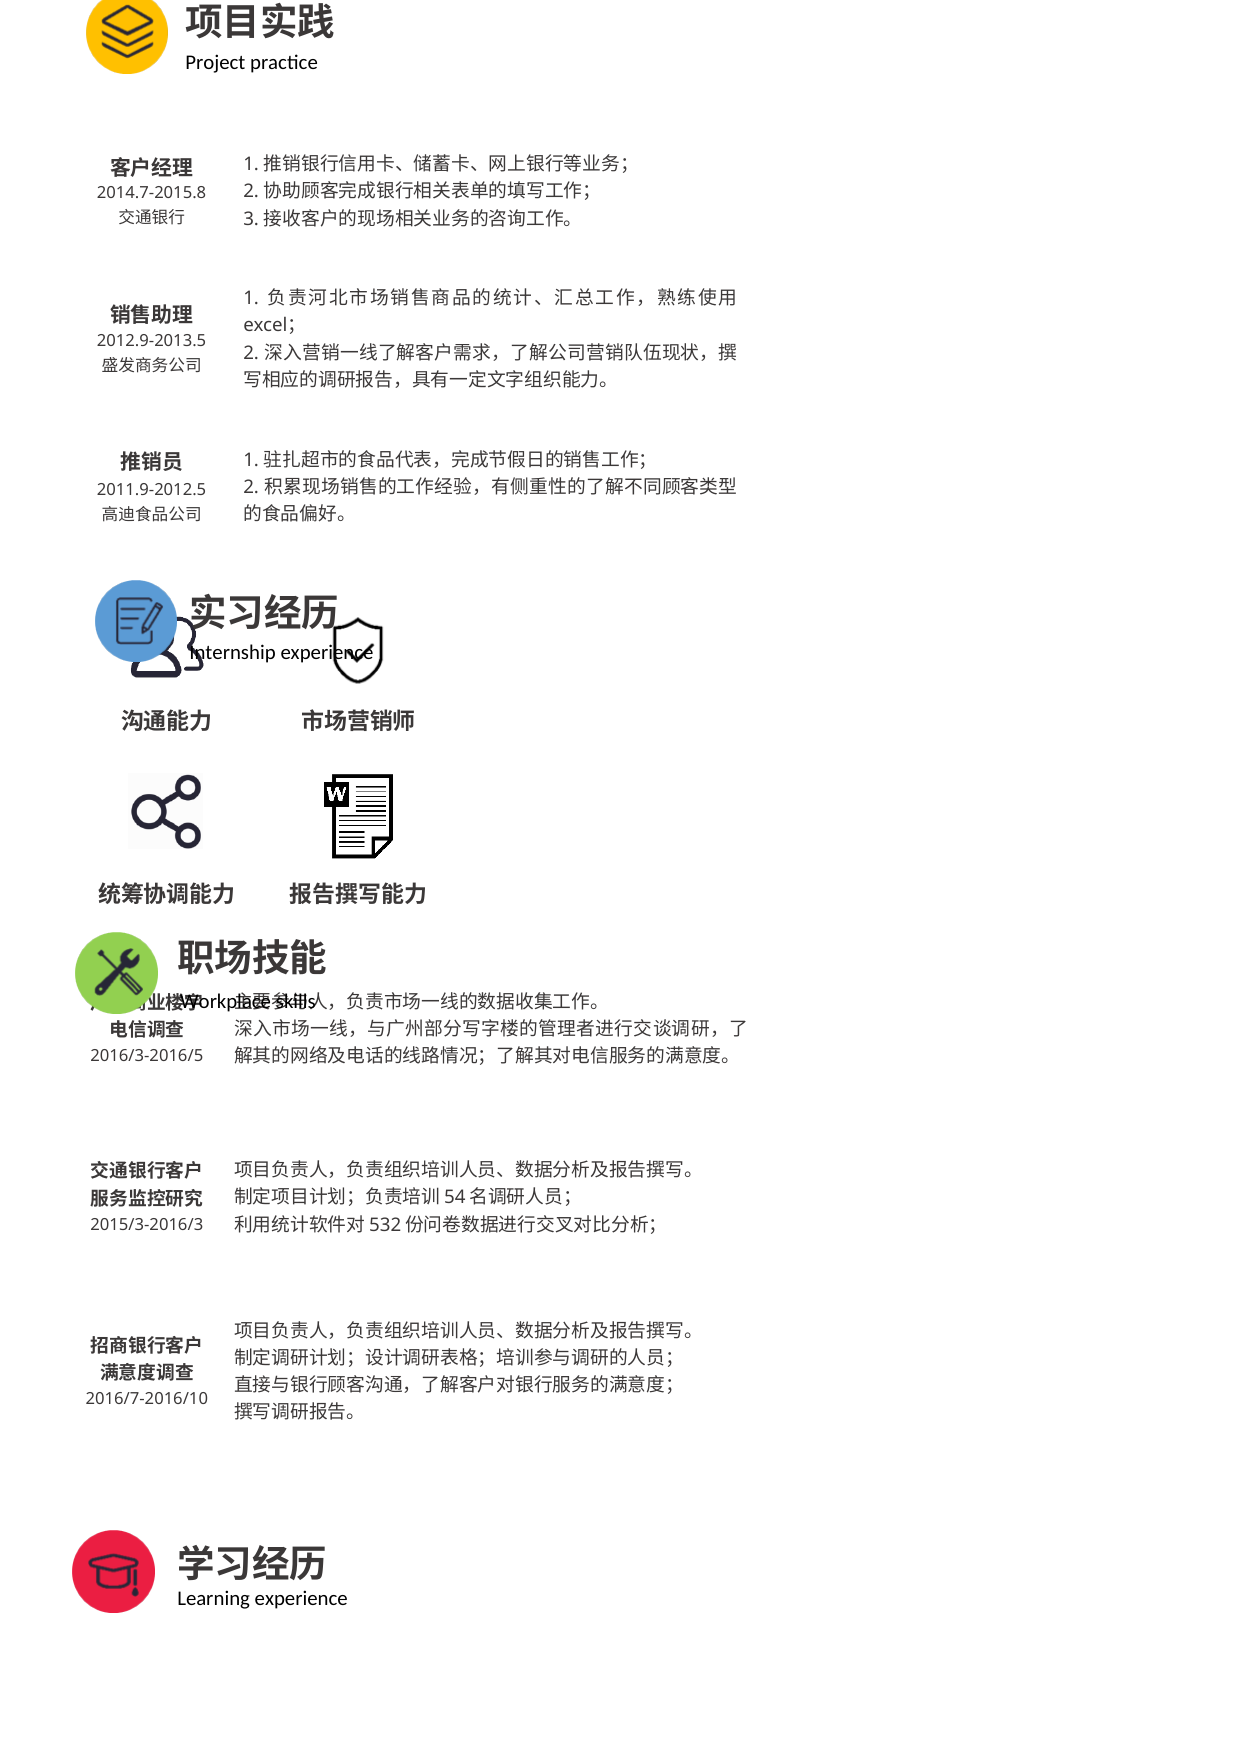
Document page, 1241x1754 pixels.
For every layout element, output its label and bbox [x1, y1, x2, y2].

picture [75, 932, 158, 1014]
picture [128, 773, 203, 849]
picture [82, 0, 173, 74]
picture [72, 1530, 155, 1613]
picture [95, 580, 208, 691]
